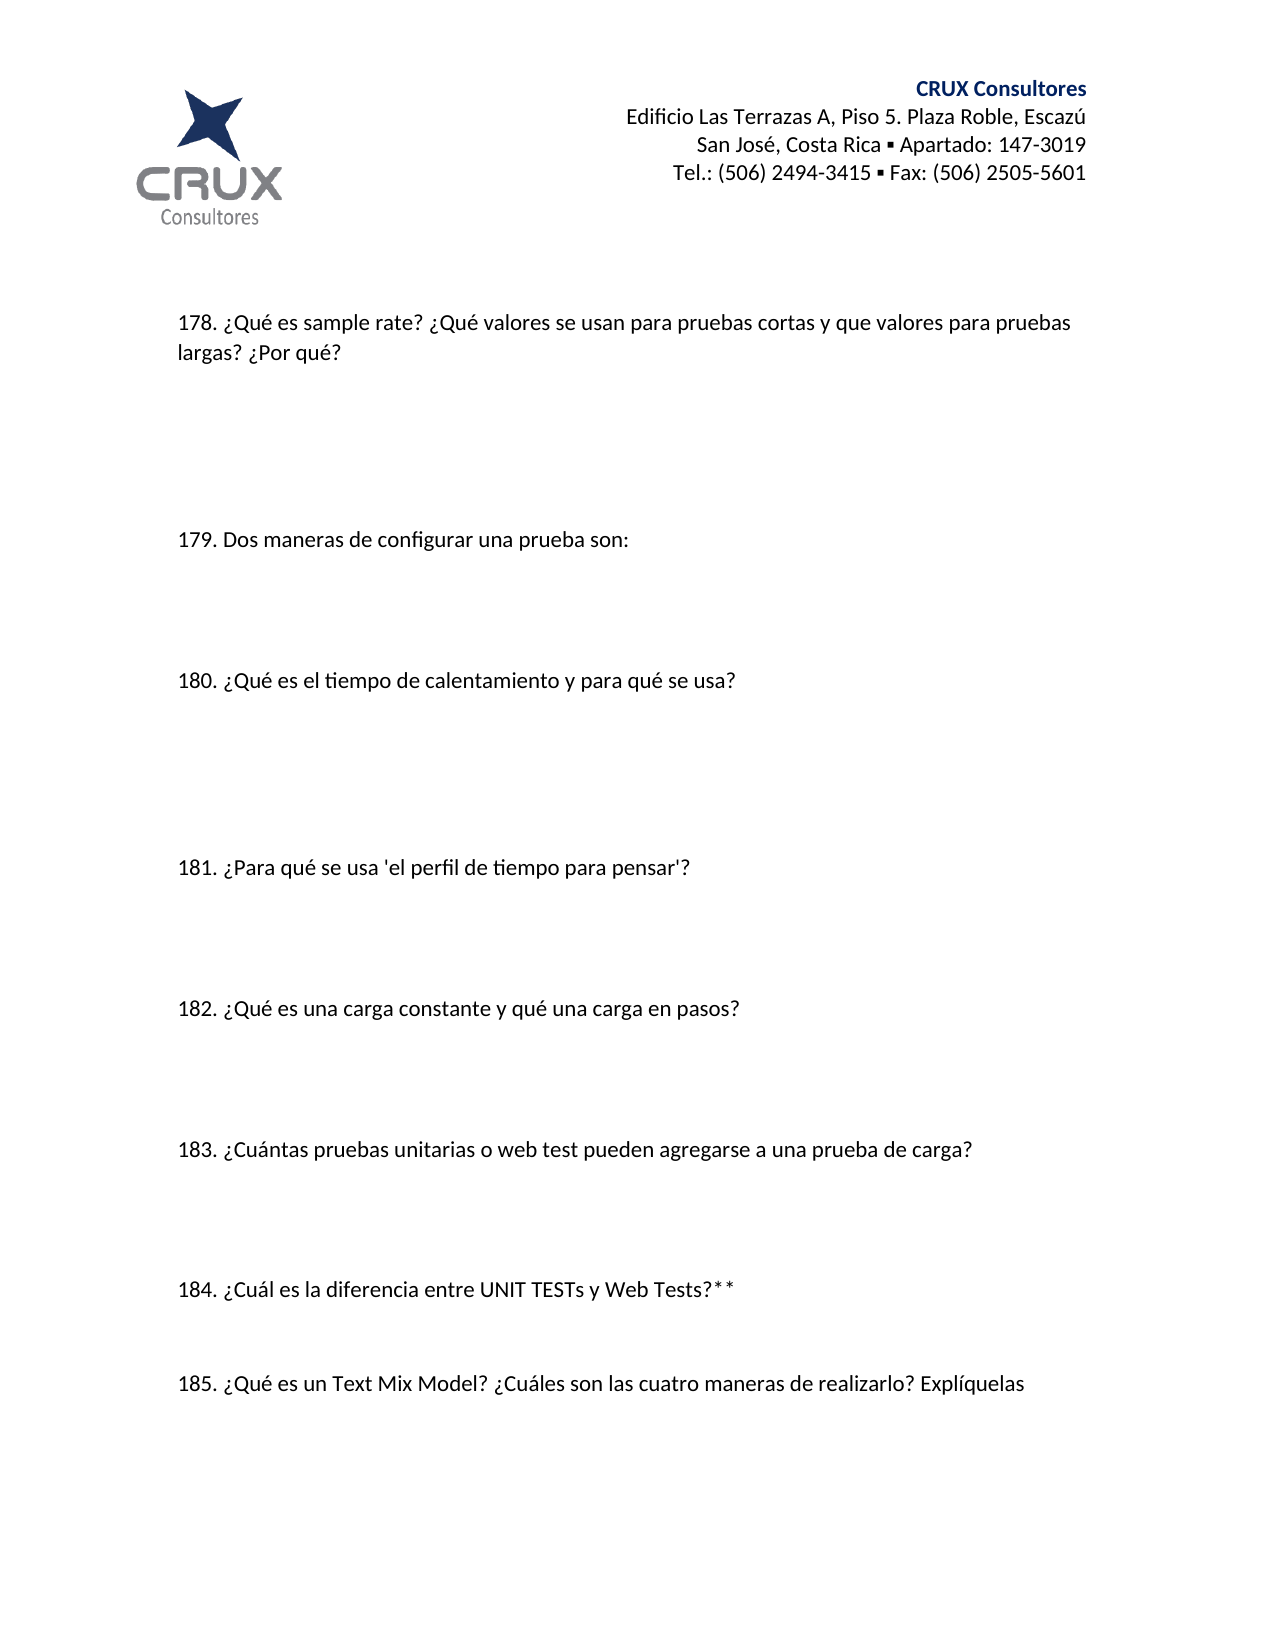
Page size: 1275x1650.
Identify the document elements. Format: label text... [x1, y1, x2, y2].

text 178. ¿Qué es sample rate? ¿Qué valores se usan para pruebas cortas y que valores para pruebas largas? ¿Por qué? [177, 308, 1098, 366]
text 182. ¿Qué es una carga constante y qué una carga en pasos? [177, 994, 1098, 1022]
picture [123, 73, 295, 245]
text 180. ¿Qué es el tiempo de calentamiento y para qué se usa? [177, 666, 1098, 694]
text 184. ¿Cuál es la diferencia entre UNIT TESTs y Web Tests?** [177, 1275, 1098, 1303]
text 181. ¿Para qué se usa 'el perfil de tiempo para pensar'? [177, 853, 1098, 881]
text 185. ¿Qué es un Text Mix Model? ¿Cuáles son las cuatro maneras de realizarlo? Explíquelas [177, 1369, 1098, 1397]
text 183. ¿Cuántas pruebas unitarias o web test pueden agregarse a una prueba de carga? [177, 1135, 1098, 1163]
text 179. Dos maneras de configurar una prueba son: [177, 525, 1098, 553]
